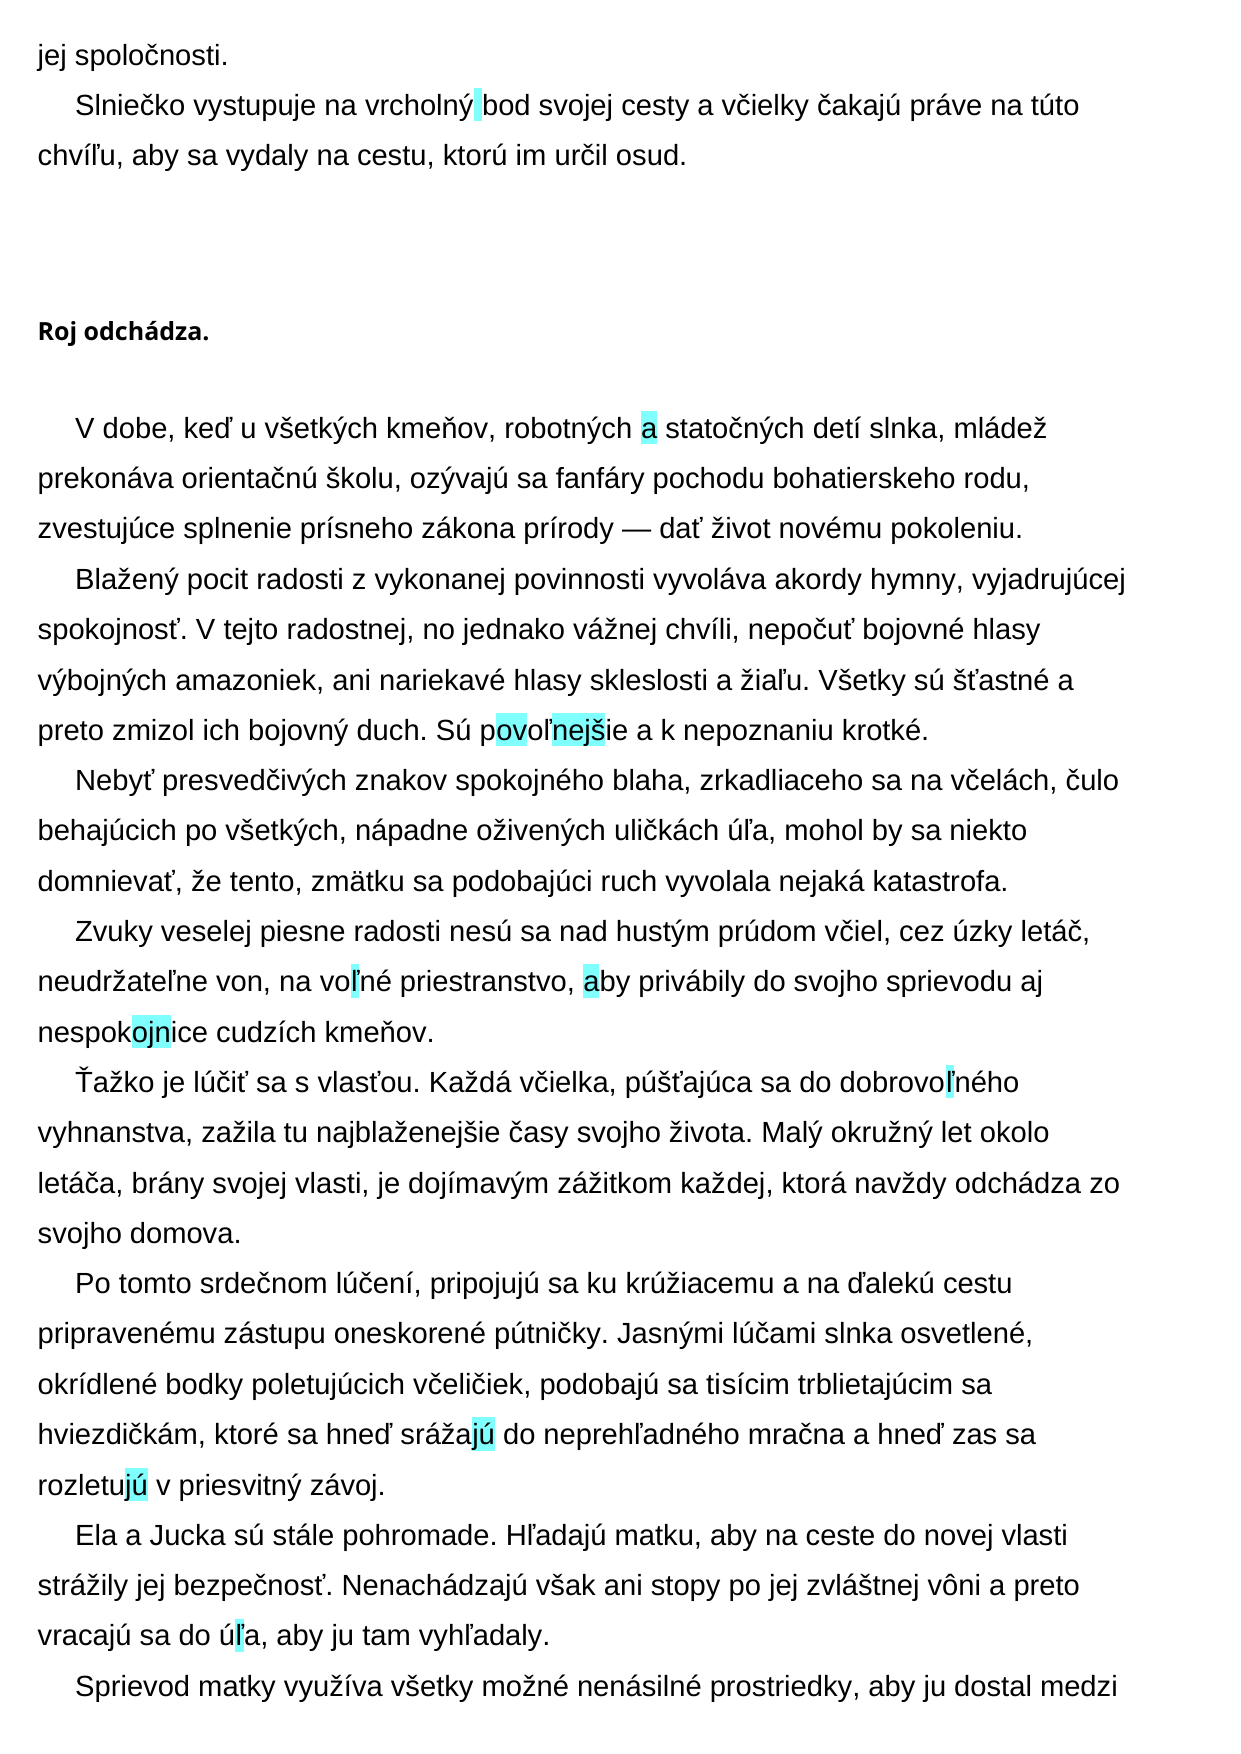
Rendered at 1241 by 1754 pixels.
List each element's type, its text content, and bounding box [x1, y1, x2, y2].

subtitle Roj odchádza. [37, 314, 1129, 348]
text Po tomto srdečnom lúčení, pripojujú sa ku krúžiacemu a na ďalekú cestu pripravenému zástupu oneskorené pútničky. Jasnými lúčami slnka osvetlené, okrídlené bodky poletujúcich včeličiek, podobajú sa tisícim trblietajúcim sa hviezdičkám, ktoré sa hneď srážajú do neprehľadného mračna a hneď zas sa rozletujú v priesvitný závoj. [37, 1266, 1129, 1501]
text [37, 37, 1129, 71]
text Ťažko je lúčiť sa s vlasťou. Každá včielka, púšťajúca sa do dobrovoľného vyhnanstva, zažila tu najblaženejšie časy svojho života. Malý okružný let okolo letáča, brány svojej vlasti, je dojímavým zážitkom každej, ktorá navždy odchádza zo svojho domova. [37, 1065, 1129, 1249]
text Ela a Jucka sú stále pohromade. Hľadajú matku, aby na ceste do novej vlasti strážily jej bezpečnosť. Nenachádzajú však ani stopy po jej zvláštnej vôni a preto vracajú sa do úľa, aby ju tam vyhľadaly. [37, 1518, 1129, 1652]
text Slniečko vystupuje na vrcholný bod svojej cesty a včielky čakajú práve na túto chvíľu, aby sa vydaly na cestu, ktorú im určil osud. [37, 88, 1129, 172]
text Nebyť presvedčivých znakov spokojného blaha, zrkadliaceho sa na včelách, čulo behajúcich po všetkých, nápadne oživených uličkách úľa, mohol by sa niekto domnievať, že tento, zmätku sa podobajúci ruch vyvolala nejaká katastrofa. [37, 763, 1129, 897]
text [37, 1669, 1129, 1702]
text Zvuky veselej piesne radosti nesú sa nad hustým prúdom včiel, cez úzky letáč, neudržateľne von, na voľné priestranstvo, aby privábily do svojho sprievodu aj nespokojnice cudzích kmeňov. [37, 914, 1129, 1048]
text V dobe, keď u všetkých kmeňov, robotných a statočných detí slnka, mládež prekonáva orientačnú školu, ozývajú sa fanfáry pochodu bohatierskeho rodu, zvestujúce splnenie prísneho zákona prírody — dať život novému pokoleniu. [37, 411, 1129, 545]
text Blažený pocit radosti z vykonanej povinnosti vyvoláva akordy hymny, vyjadrujúcej spokojnosť. V tejto radostnej, no jednako vážnej chvíli, nepočuť bojovné hlasy výbojných amazoniek, ani nariekavé hlasy skleslosti a žiaľu. Všetky sú šťastné a preto zmizol ich bojovný duch. Sú povoľnejšie a k nepoznaniu krotké. [37, 562, 1129, 746]
